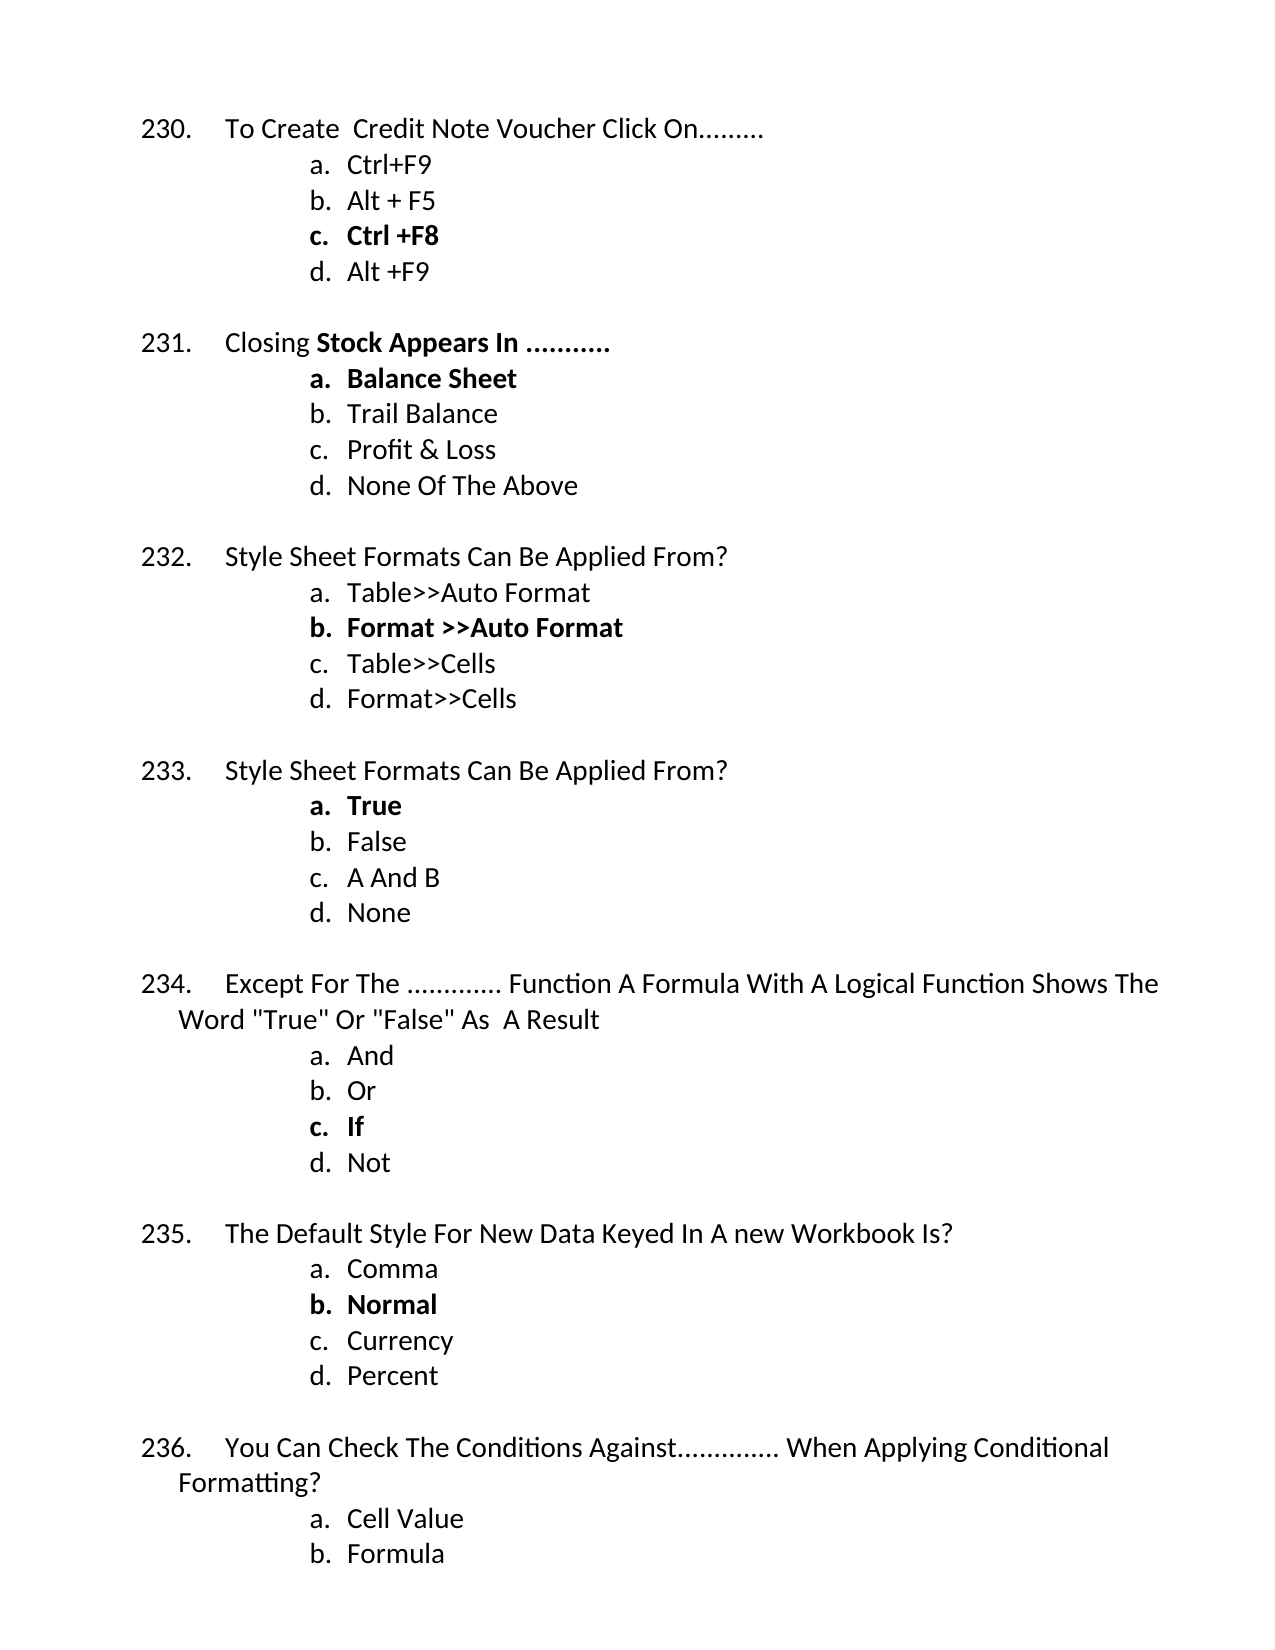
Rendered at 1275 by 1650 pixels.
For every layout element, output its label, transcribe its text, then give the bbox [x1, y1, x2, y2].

list Balance Sheet [309, 360, 1200, 396]
list A And B [309, 859, 1200, 894]
list True [309, 787, 1200, 823]
list Ctrl+F9 [309, 146, 1200, 182]
list Format>>Cells [309, 681, 1200, 716]
list Cell Value [309, 1500, 1200, 1536]
list None Of The Above [309, 467, 1200, 502]
list Format >>Auto Format [309, 609, 1200, 645]
list Alt + F5 [309, 182, 1200, 217]
list Table>>Cells [309, 645, 1200, 681]
list Alt +F9 [309, 253, 1200, 289]
list Trail Balance [309, 396, 1200, 431]
list Table>>Auto Format [309, 574, 1200, 609]
list Style Sheet Formats Can Be Applied From? [141, 752, 1200, 787]
list Not [309, 1144, 1200, 1179]
list False [309, 823, 1200, 859]
list Currency [309, 1322, 1200, 1357]
list Style Sheet Formats Can Be Applied From? [141, 538, 1200, 574]
list Or [309, 1072, 1200, 1108]
list If [309, 1108, 1200, 1144]
list None [309, 894, 1200, 930]
list Profit & Loss [309, 431, 1200, 467]
list Comma [309, 1251, 1200, 1286]
list The Default Style For New Data Keyed In A new Workbook Is? [141, 1215, 1200, 1251]
list To Create Credit Note Voucher Click On......... [141, 111, 1200, 146]
list Normal [309, 1286, 1200, 1322]
list Formula [309, 1536, 1200, 1571]
list You Can Check The Conditions Against.............. When Applying Conditional Formatting? [141, 1429, 1200, 1500]
list Except For The ............. Function A Formula With A Logical Function Shows The Word "True" Or "False" As A Result [141, 966, 1200, 1037]
list Ctrl +F8 [309, 217, 1200, 253]
list Percent [309, 1357, 1200, 1393]
list Closing Stock Appears In ........... [141, 324, 1200, 360]
list And [309, 1037, 1200, 1072]
